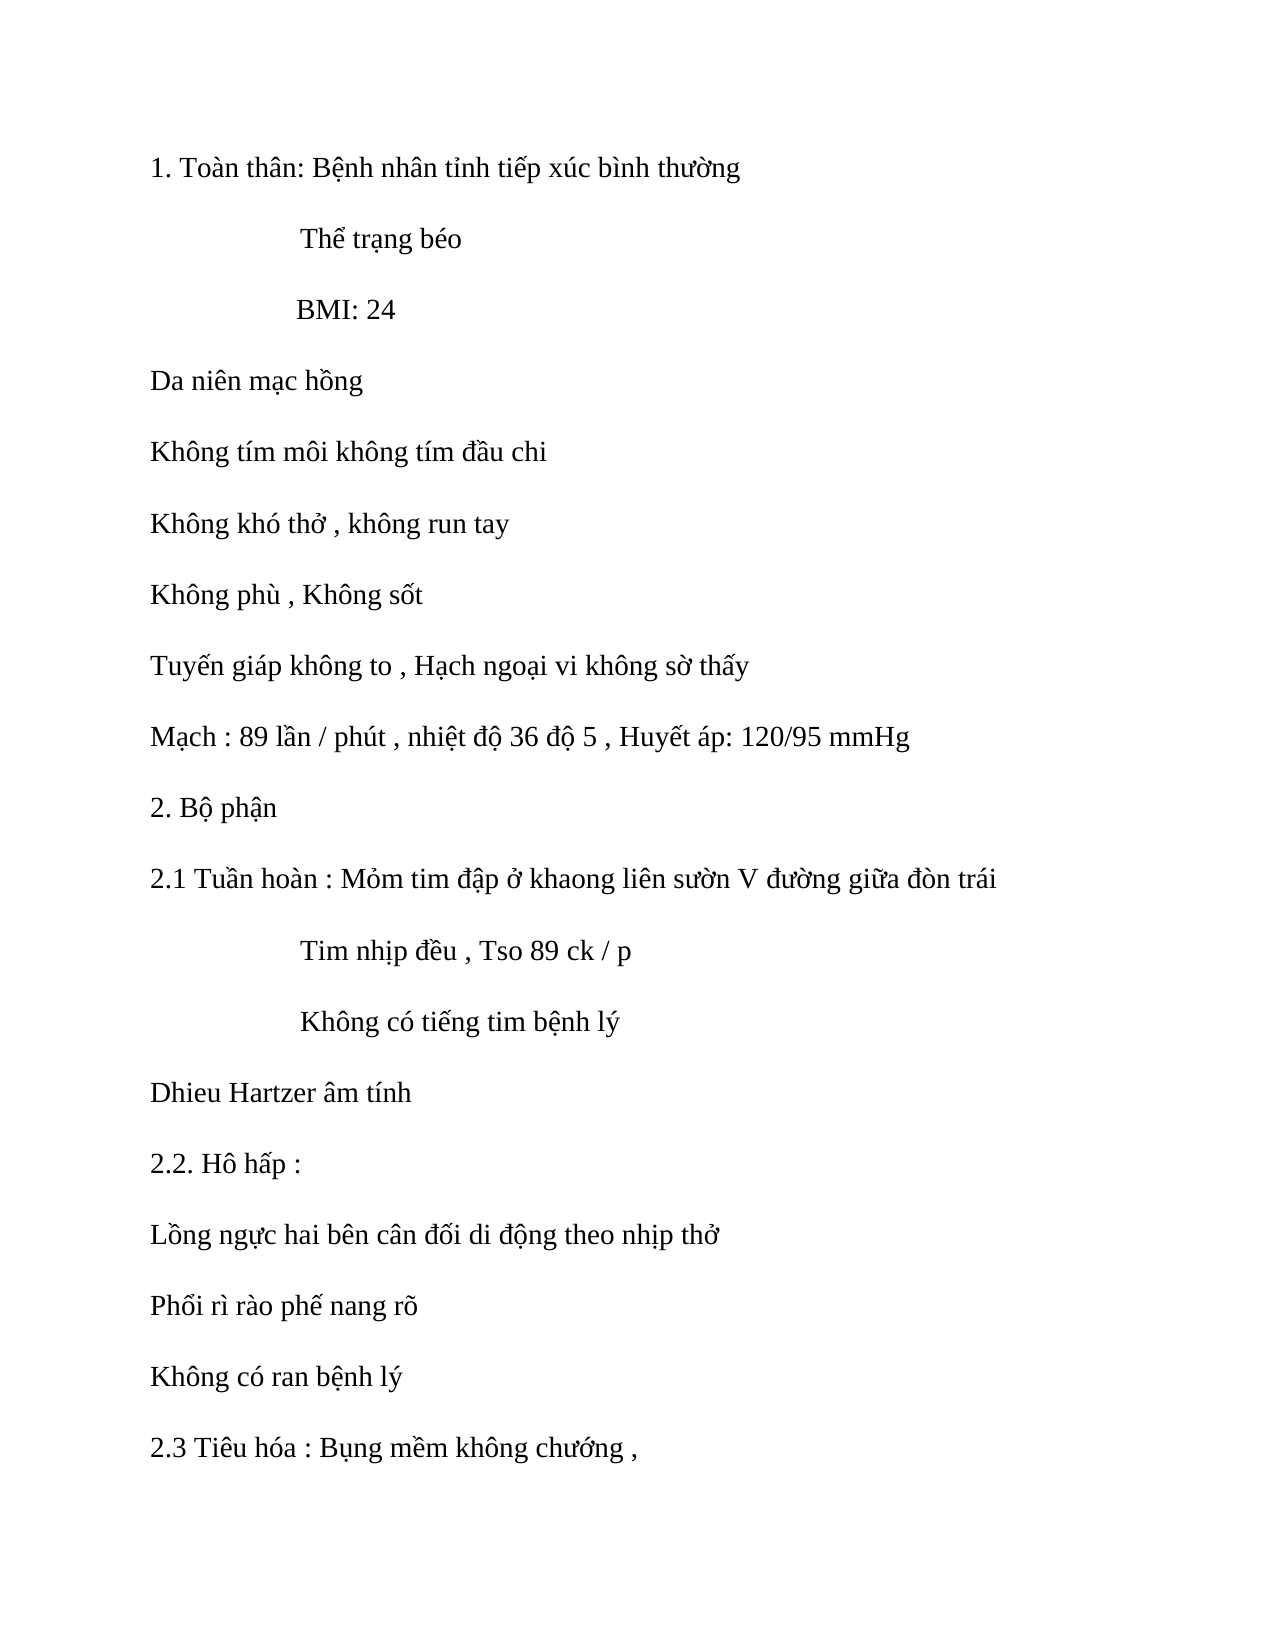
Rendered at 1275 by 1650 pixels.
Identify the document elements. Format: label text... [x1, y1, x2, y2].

text Không có ran bệnh lý [150, 1359, 1125, 1393]
text Mạch : 89 lần / phút , nhiệt độ 36 độ 5 , Huyết áp: 120/95 mmHg [150, 719, 1125, 753]
text Không khó thở , không run tay [150, 506, 1125, 539]
text Tim nhịp đều , Tso 89 ck / p [150, 933, 1125, 966]
text Tuyến giáp không to , Hạch ngoại vi không sờ thấy [150, 648, 1125, 682]
text Lồng ngực hai bên cân đối di động theo nhịp thở [150, 1217, 1125, 1251]
text BMI: 24 [150, 292, 1125, 326]
text 2. Bộ phận [150, 790, 1125, 824]
text Thể trạng béo [150, 221, 1125, 255]
text 2.3 Tiêu hóa : Bụng mềm không chướng , [150, 1431, 1125, 1464]
text 1. Toàn thân: Bệnh nhân tỉnh tiếp xúc bình thường [150, 150, 1125, 183]
text Phổi rì rào phế nang rõ [150, 1288, 1125, 1322]
text 2.1 Tuần hoàn : Mỏm tim đập ở khaong liên sườn V đường giữa đòn trái [150, 861, 1125, 895]
text Dhieu Hartzer âm tính [150, 1075, 1125, 1108]
text Không phù , Không sốt [150, 577, 1125, 610]
text Da niên mạc hồng [150, 363, 1125, 397]
text Không có tiếng tim bệnh lý [150, 1004, 1125, 1037]
text 2.2. Hô hấp : [150, 1146, 1125, 1179]
text Không tím môi không tím đầu chi [150, 434, 1125, 468]
